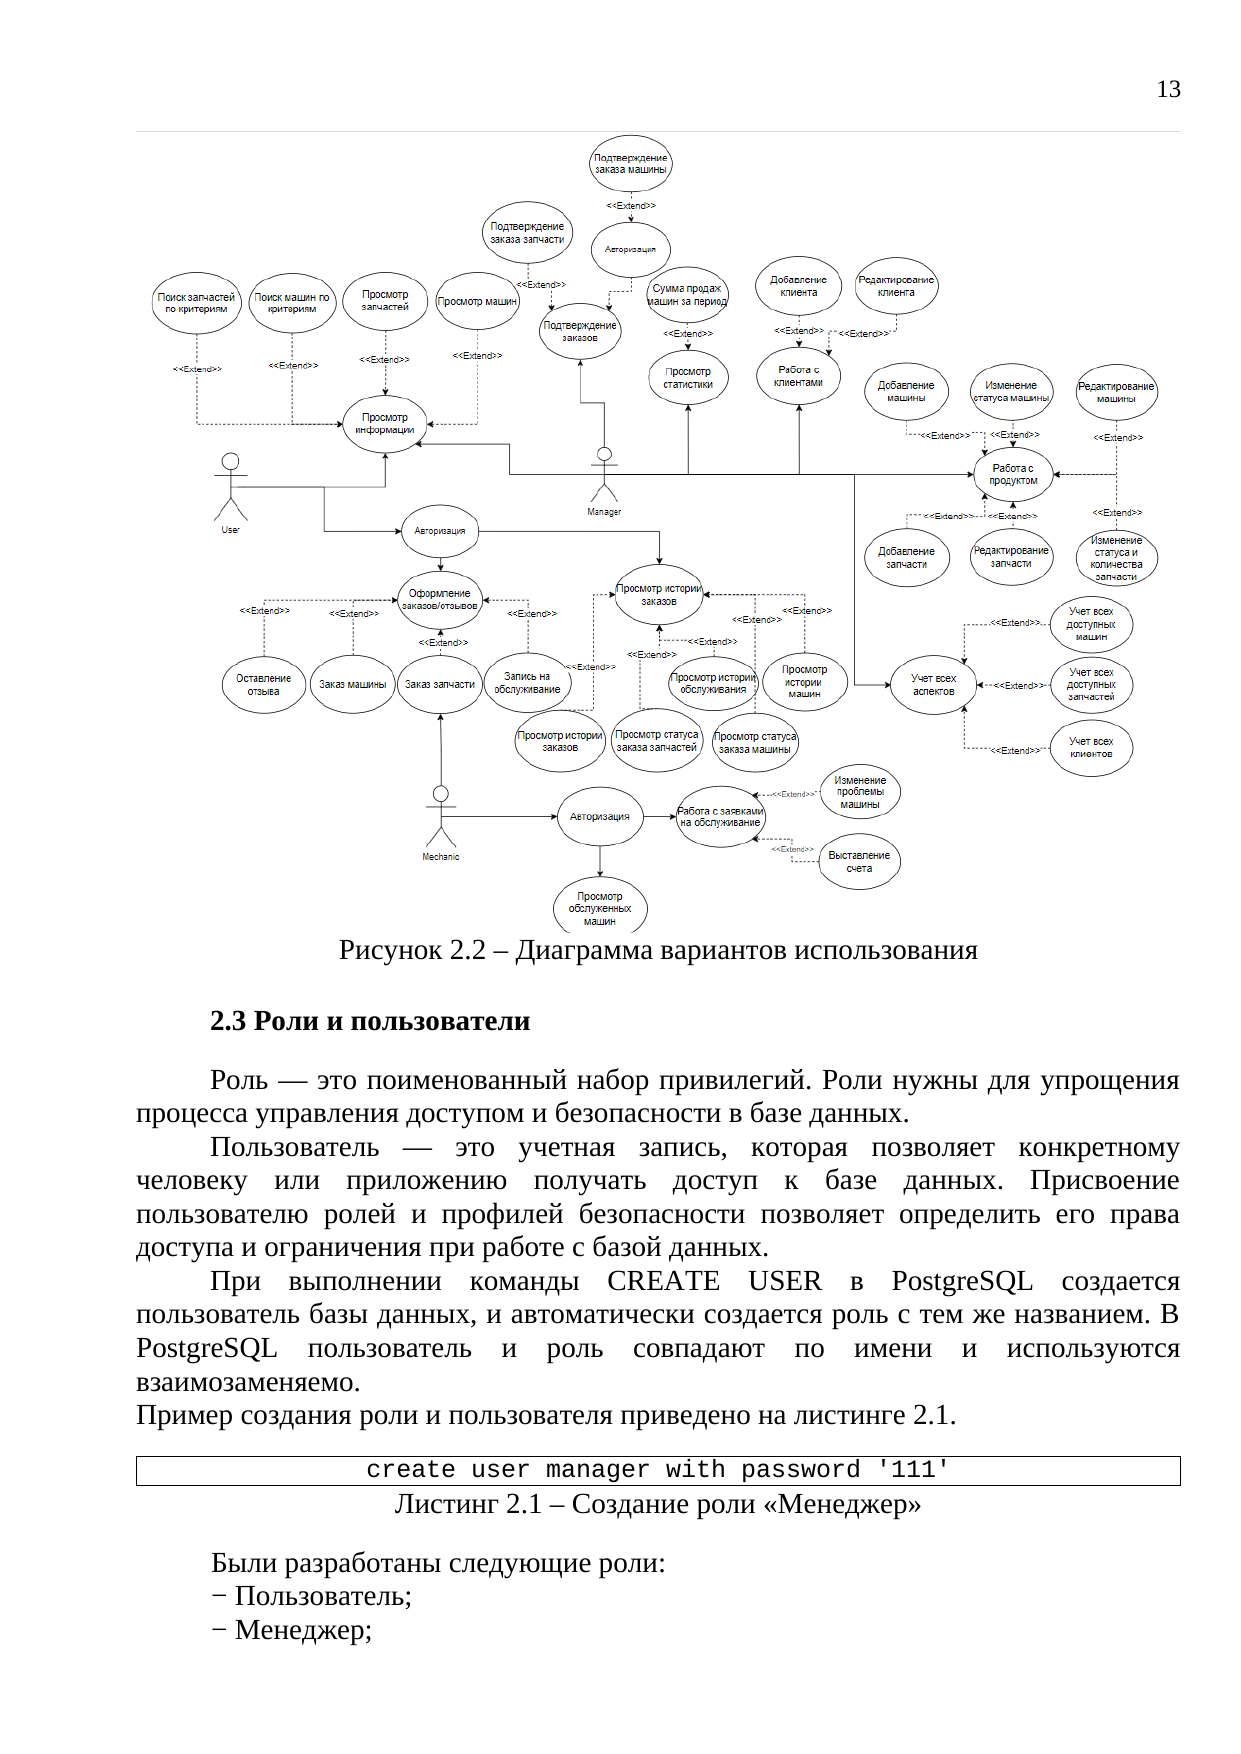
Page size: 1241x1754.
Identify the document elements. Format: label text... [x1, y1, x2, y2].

text Листинг 2.1 – Создание роли «Менеджер» [136, 1486, 1181, 1520]
text При выполнении команды CREATE USER в PostgreSQL создается пользователь базы данных, и автоматически создается роль с тем же названием. В PostgreSQL пользователь и роль совпадают по имени и используются взаимозаменяемо. [136, 1263, 1181, 1397]
text Были разработаны следующие роли: [136, 1545, 1181, 1578]
text − Менеджер; [211, 1612, 1181, 1645]
text Роль — это поименованный набор привилегий. Роли нужны для упрощения процесса управления доступом и безопасности в базе данных. [136, 1062, 1181, 1129]
picture [135, 131, 1181, 933]
table_header create user manager with password '111' [137, 1457, 1180, 1485]
text Пользователь — это учетная запись, которая позволяет конкретному человеку или приложению получать доступ к базе данных. Присвоение пользователю ролей и профилей безопасности позволяет определить его права доступа и ограничения при работе с базой данных. [136, 1129, 1181, 1263]
text − Пользователь; [211, 1578, 1181, 1612]
text Рисунок 2.2 – Диаграмма вариантов использования [136, 933, 1181, 966]
text 2.3 Роли и пользователи [136, 1003, 1181, 1037]
text Пример создания роли и пользователя приведено на листинге 2.1. [136, 1397, 1181, 1431]
